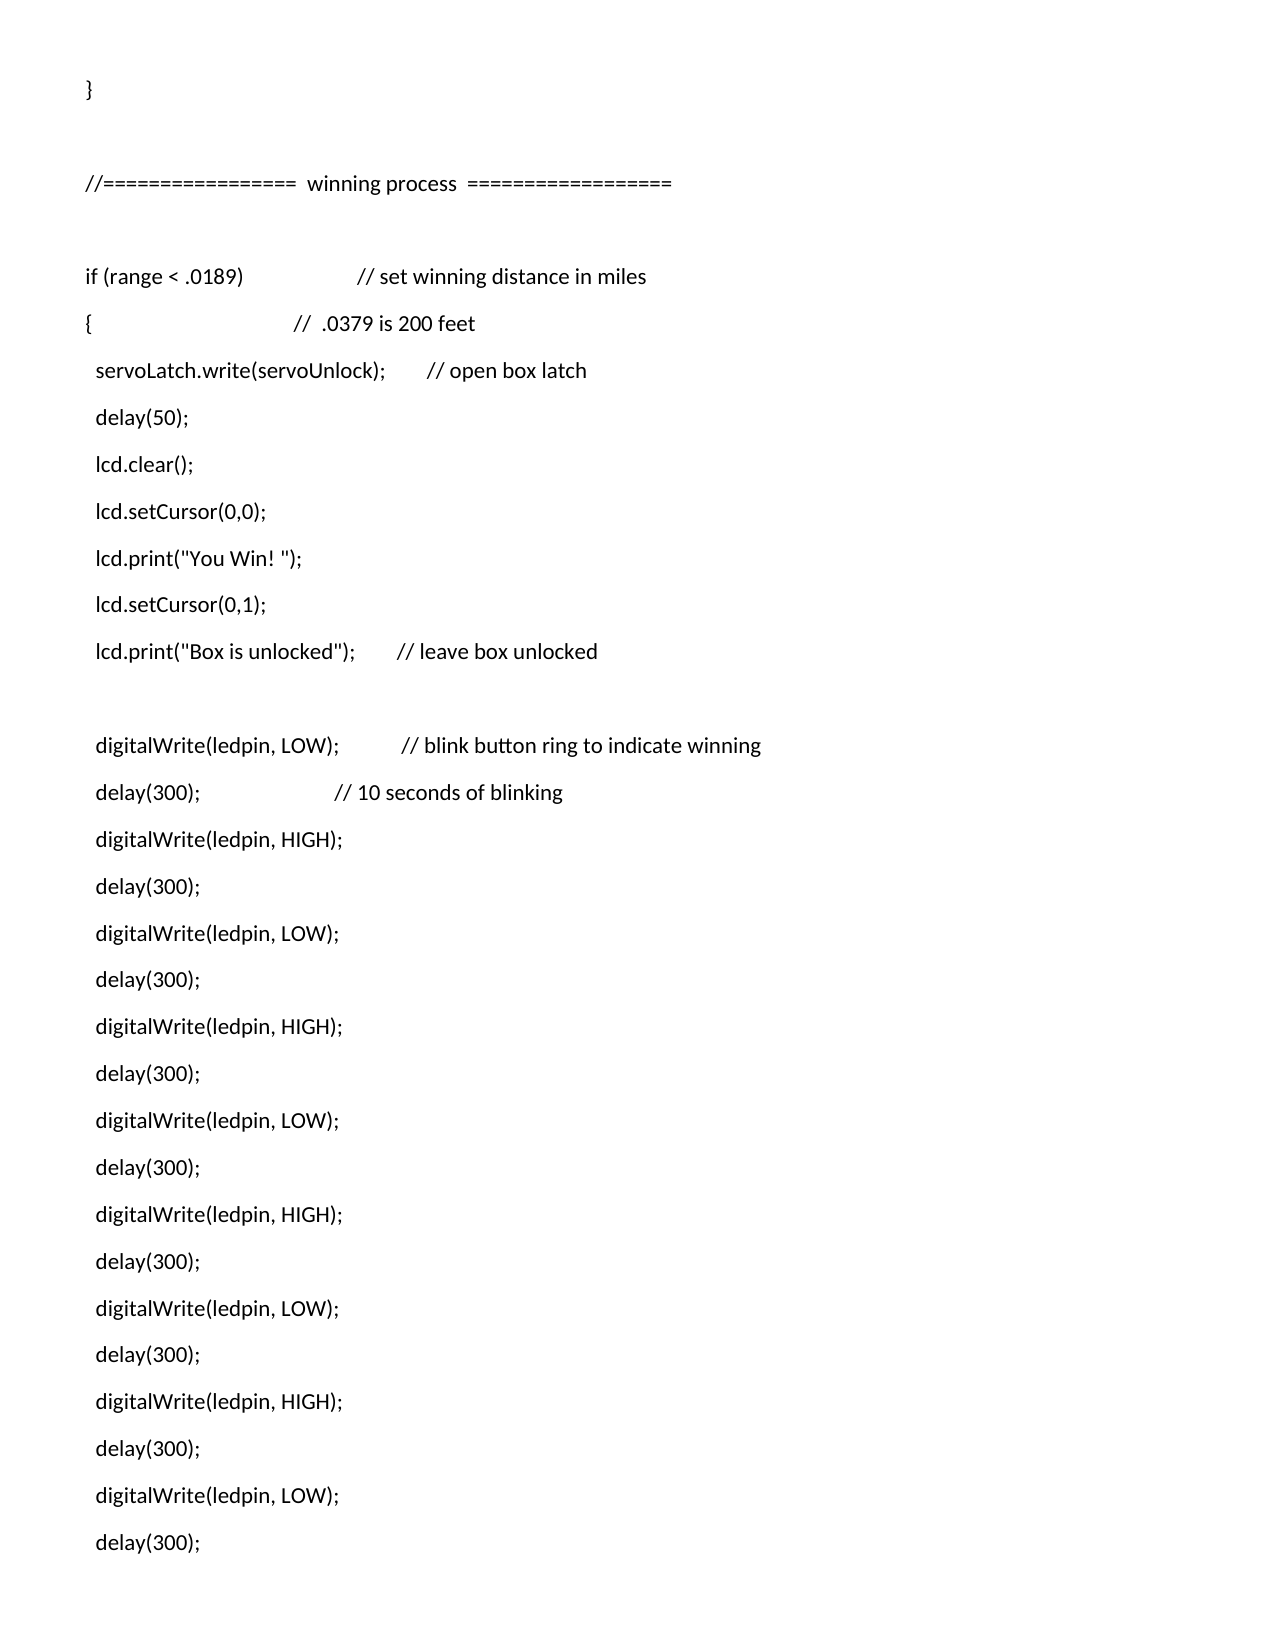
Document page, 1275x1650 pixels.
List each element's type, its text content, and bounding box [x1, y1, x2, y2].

text lcd.print("Box is unlocked"); // leave box unlocked [75, 637, 1200, 666]
text if (range < .0189) // set winning distance in miles [75, 262, 1200, 291]
text delay(300); [75, 1341, 1200, 1369]
text lcd.clear(); [75, 450, 1200, 478]
text { // .0379 is 200 feet [75, 309, 1200, 337]
text delay(300); [75, 1153, 1200, 1181]
text //================= winning process ================== [75, 169, 1200, 197]
text digitalWrite(ledpin, LOW); [75, 919, 1200, 947]
text delay(300); [75, 1059, 1200, 1087]
text delay(300); [75, 872, 1200, 900]
text digitalWrite(ledpin, HIGH); [75, 825, 1200, 853]
text lcd.setCursor(0,1); [75, 591, 1200, 619]
text delay(300); // 10 seconds of blinking [75, 778, 1200, 806]
text digitalWrite(ledpin, LOW); [75, 1294, 1200, 1322]
text servoLatch.write(servoUnlock); // open box latch [75, 356, 1200, 384]
text digitalWrite(ledpin, HIGH); [75, 1200, 1200, 1228]
text delay(300); [75, 966, 1200, 994]
text digitalWrite(ledpin, LOW); // blink button ring to indicate winning [75, 731, 1200, 759]
text delay(300); [75, 1434, 1200, 1462]
text delay(300); [75, 1247, 1200, 1275]
text digitalWrite(ledpin, HIGH); [75, 1387, 1200, 1416]
text lcd.print("You Win! "); [75, 544, 1200, 572]
text delay(300); [75, 1528, 1200, 1556]
text digitalWrite(ledpin, LOW); [75, 1106, 1200, 1134]
text digitalWrite(ledpin, LOW); [75, 1481, 1200, 1509]
text delay(50); [75, 403, 1200, 431]
text digitalWrite(ledpin, HIGH); [75, 1012, 1200, 1041]
text lcd.setCursor(0,0); [75, 497, 1200, 525]
text } [75, 75, 1200, 103]
